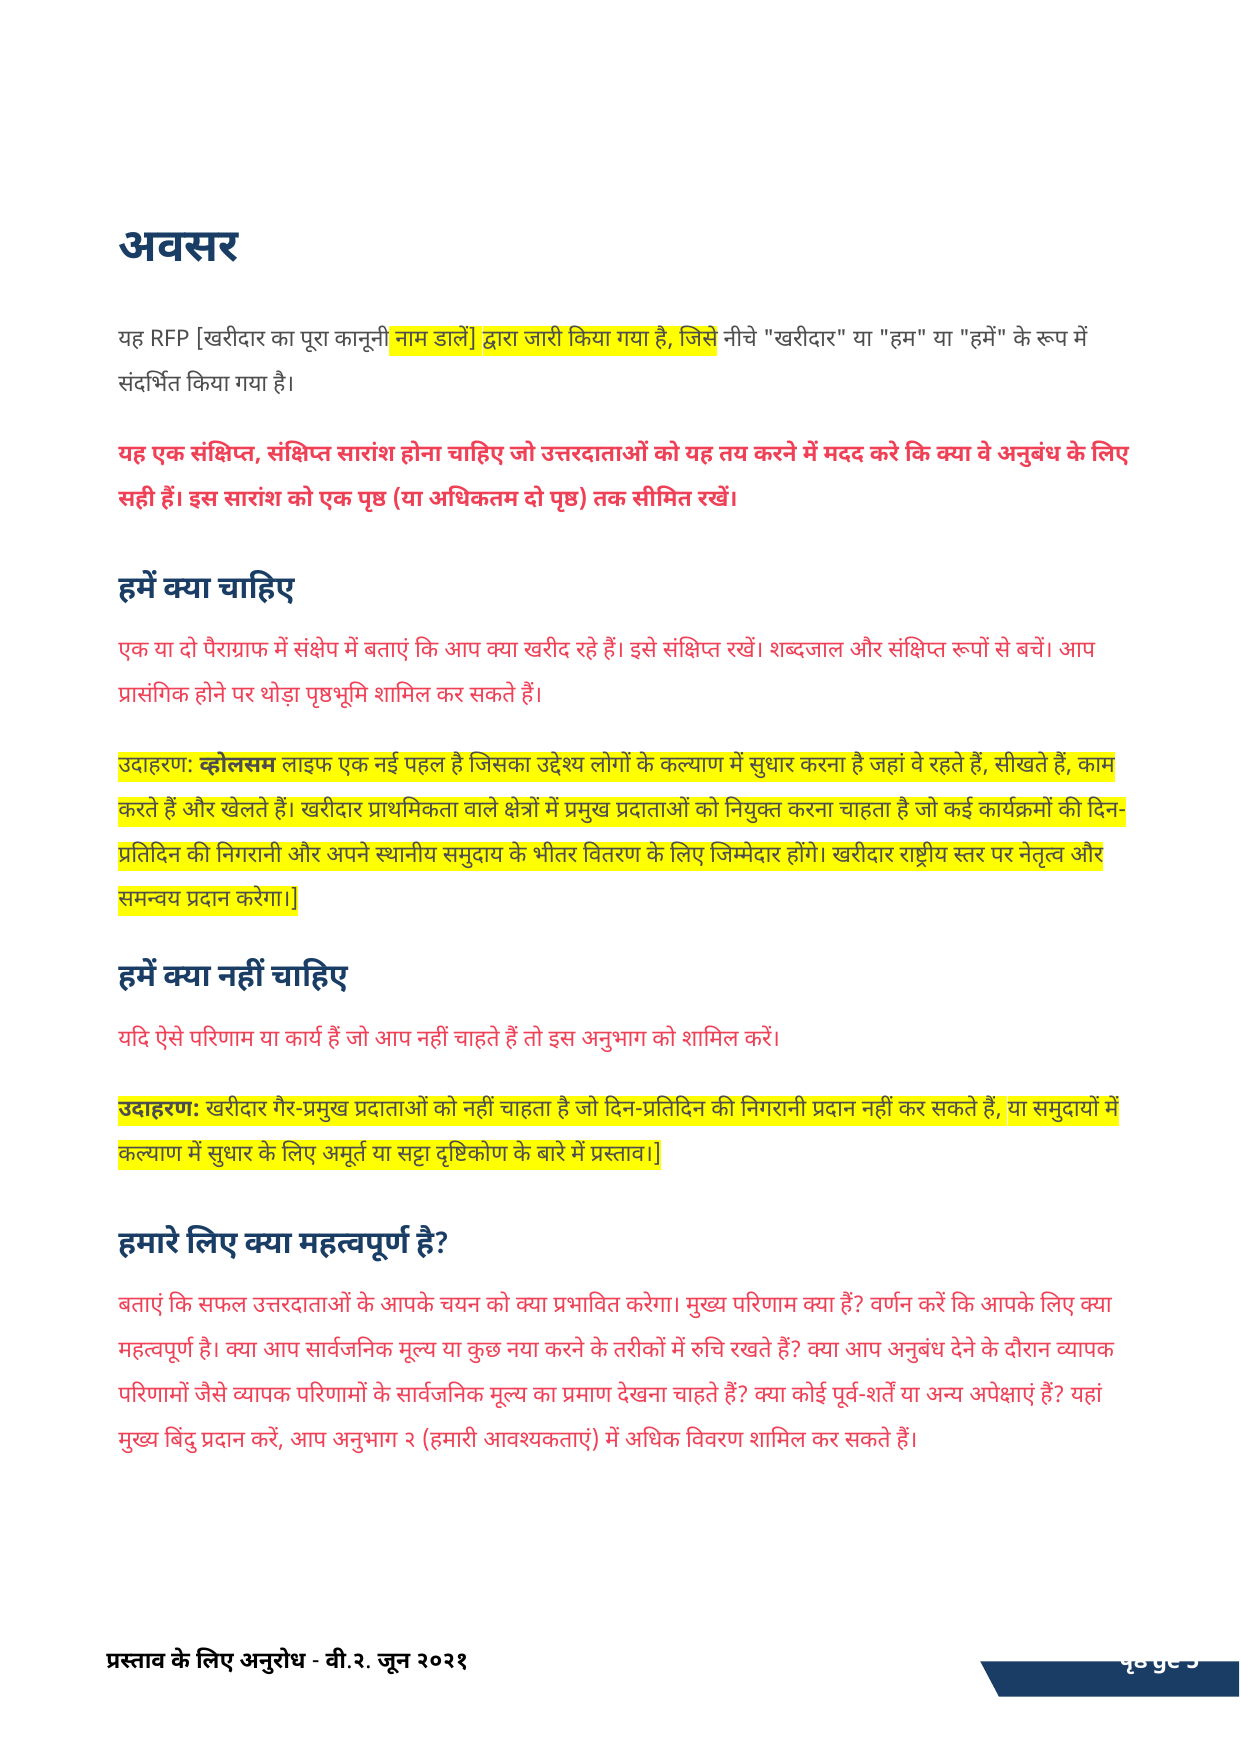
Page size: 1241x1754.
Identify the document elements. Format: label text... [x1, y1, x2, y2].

text एक या दो पैराग्राफ में संक्षेप में बताएं कि आप क्या खरीद रहे हैं। इसे संक्षिप्त रखें। शब्दजाल और संक्षिप्त रूपों से बचें। आप प्रासंगिक होने पर थोड़ा पृष्ठभूमि शामिल कर सकते हैं। [118, 637, 1134, 712]
subtitle हमारे लिए क्या महत्वपूर्ण है? [118, 1223, 1134, 1261]
subtitle अवसर [118, 217, 1134, 273]
text यह एक संक्षिप्त, संक्षिप्त सारांश होना चाहिए जो उत्तरदाताओं को यह तय करने में मदद करे कि क्या वे अनुबंध के लिए सही हैं। इस सारांश को एक पृष्ठ (या अधिकतम दो पृष्ठ) तक सीमित रखें। [118, 441, 1134, 515]
text यह RFP [खरीदार का पूरा कानूनी नाम डालें] द्वारा जारी किया गया है, जिसे नीचे "खरीदार" या "हम" या "हमें" के रूप में संदर्भित किया गया है। [118, 326, 1134, 401]
text उदाहरण: व्होलसम लाइफ एक नई पहल है जिसका उद्देश्य लोगों के कल्याण में सुधार करना है जहां वे रहते हैं, सीखते हैं, काम करते हैं और खेलते हैं। खरीदार प्राथमिकता वाले क्षेत्रों में प्रमुख प्रदाताओं को नियुक्त करना चाहता है जो कई कार्यक्रमों की दिन-प्रतिदिन की निगरानी और अपने स्थानीय समुदाय के भीतर वितरण के लिए जिम्मेदार होंगे। खरीदार राष्ट्रीय स्तर पर नेतृत्व और समन्वय प्रदान करेगा।] [118, 752, 1134, 916]
subtitle हमें क्या नहीं चाहिए [118, 956, 1134, 994]
text बताएं कि सफल उत्तरदाताओं के आपके चयन को क्या प्रभावित करेगा। मुख्य परिणाम क्या हैं? वर्णन करें कि आपके लिए क्या महत्वपूर्ण है। क्या आप सार्वजनिक मूल्य या कुछ नया करने के तरीकों में रुचि रखते हैं? क्या आप अनुबंध देने के दौरान व्यापक परिणामों जैसे व्यापक परिणामों के सार्वजनिक मूल्य का प्रमाण देखना चाहते हैं? क्या कोई पूर्व-शर्तें या अन्य अपेक्षाएं हैं? यहां मुख्य बिंदु प्रदान करें, आप अनुभाग २ (हमारी आवश्यकताएं) में अधिक विवरण शामिल कर सकते हैं। [118, 1292, 1134, 1457]
text उदाहरण: खरीदार गैर-प्रमुख प्रदाताओं को नहीं चाहता है जो दिन-प्रतिदिन की निगरानी प्रदान नहीं कर सकते हैं, या समुदायों में कल्याण में सुधार के लिए अमूर्त या सट्टा दृष्टिकोण के बारे में प्रस्ताव।] [118, 1096, 1134, 1170]
text यदि ऐसे परिणाम या कार्य हैं जो आप नहीं चाहते हैं तो इस अनुभाग को शामिल करें। [118, 1026, 1134, 1056]
subtitle हमें क्या चाहिए [118, 568, 1134, 606]
